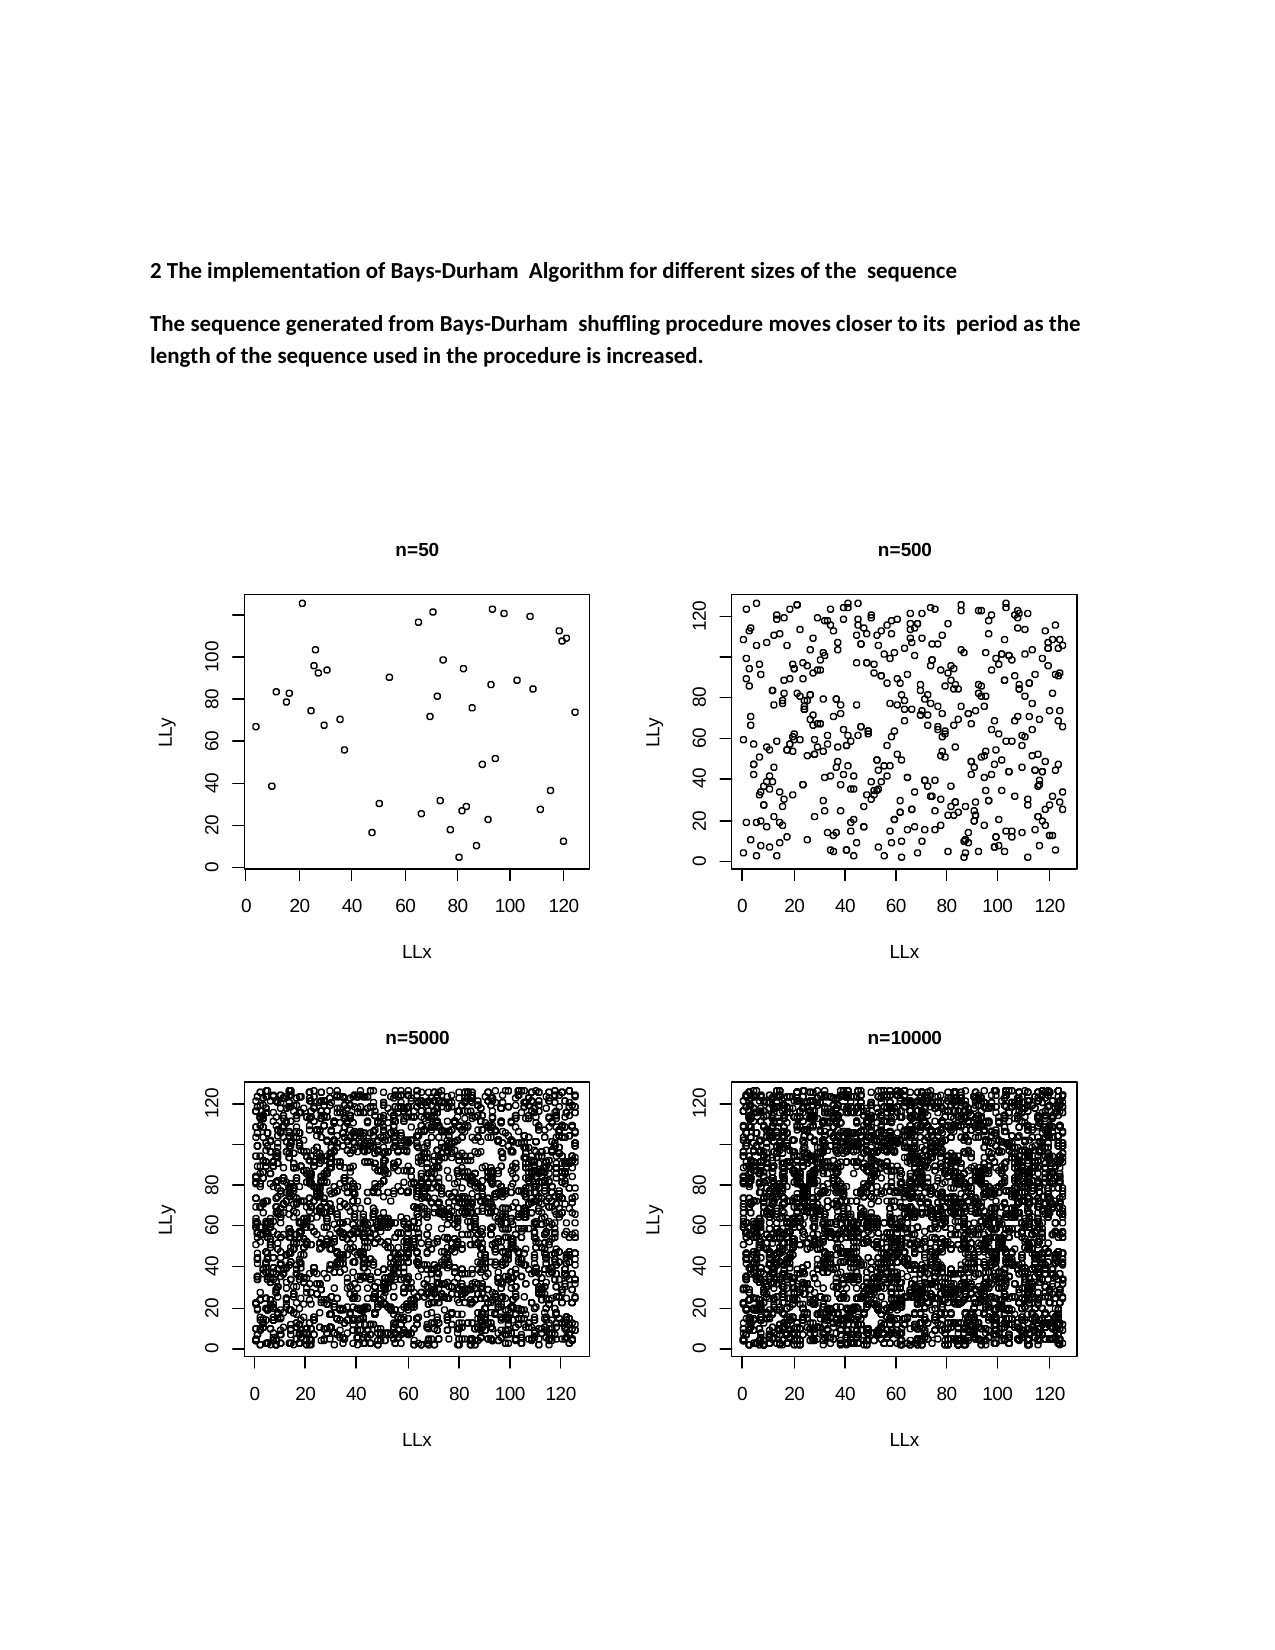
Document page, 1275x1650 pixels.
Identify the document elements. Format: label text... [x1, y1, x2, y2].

text The sequence generated from Bays-Durham shuffling procedure moves closer to its period as the length of the sequence used in the procedure is increased. [150, 309, 1125, 369]
text 2 The implementation of Bays-Durham Algorithm for different sizes of the sequence [150, 256, 1125, 284]
